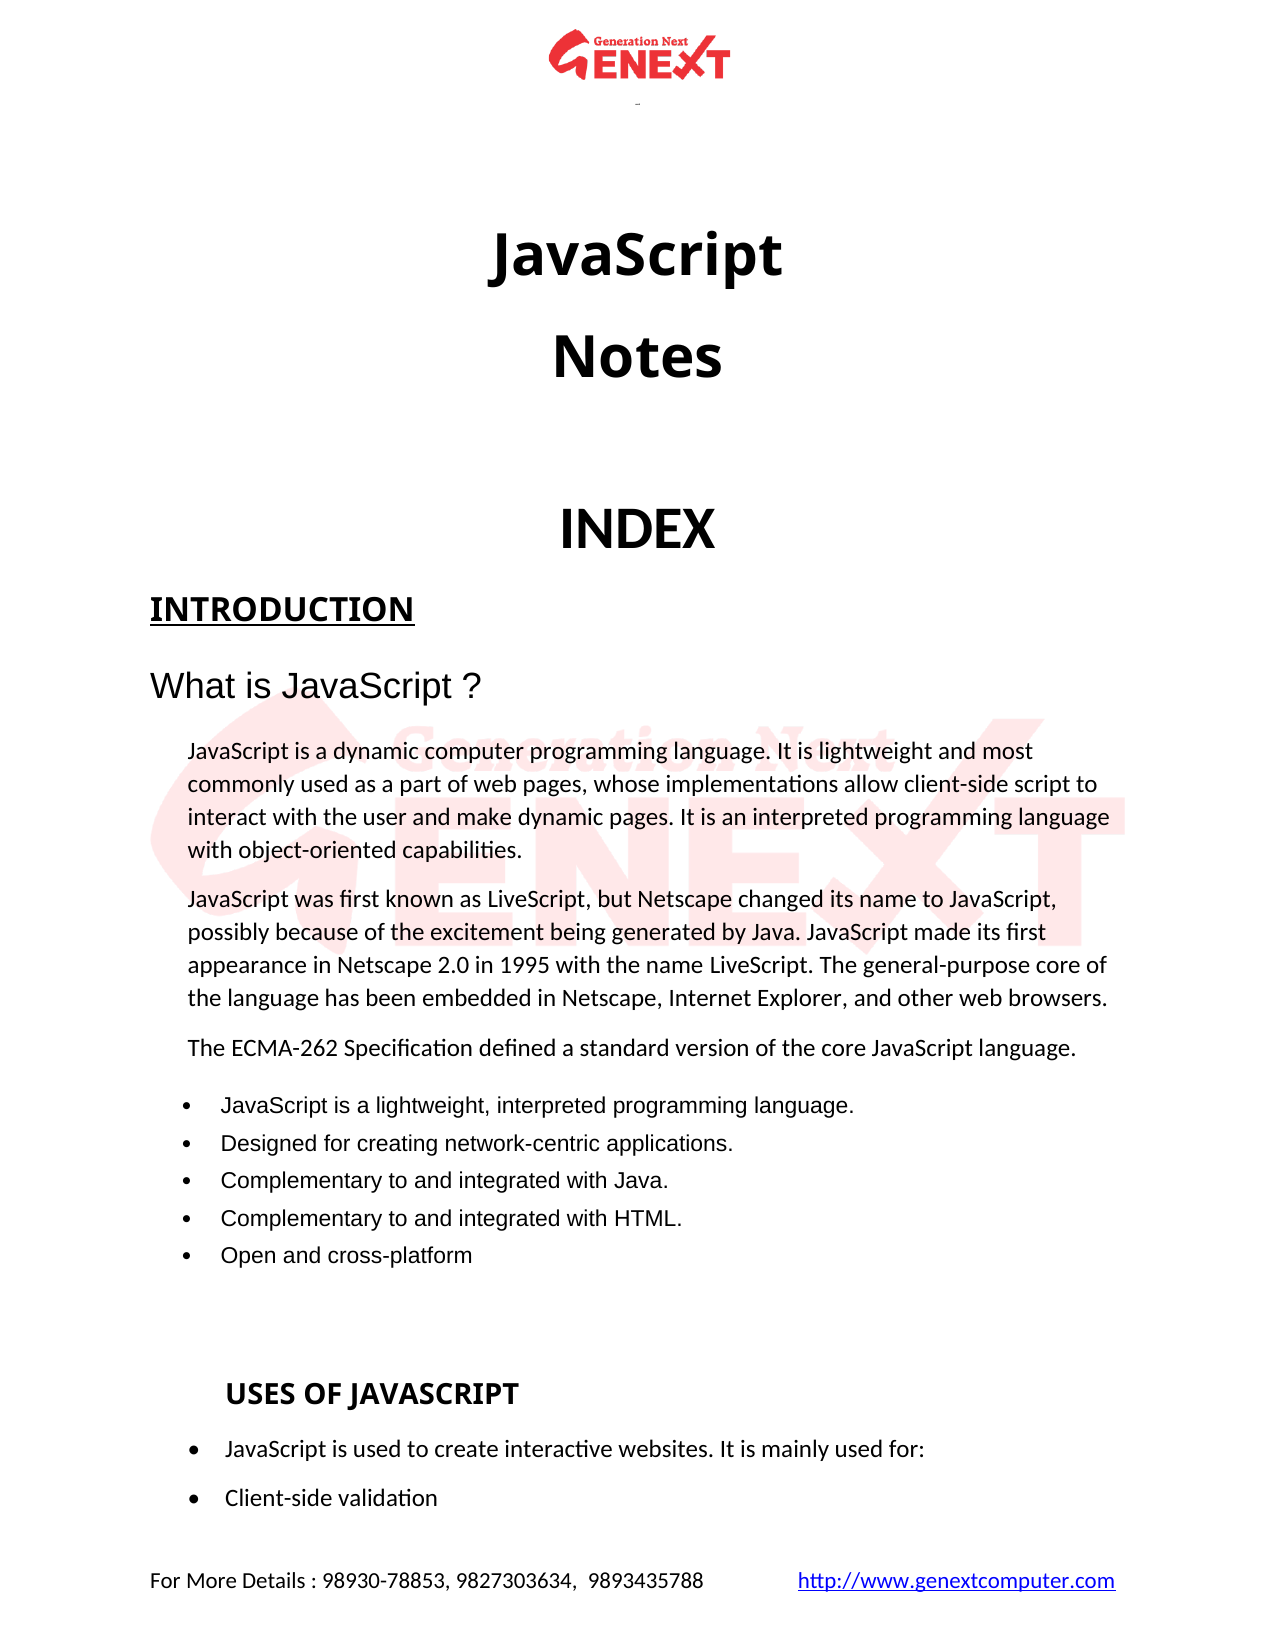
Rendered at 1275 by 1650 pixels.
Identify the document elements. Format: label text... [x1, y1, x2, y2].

text JavaScript [150, 213, 1125, 292]
text INTRODUCTION [150, 586, 1125, 631]
list Designed for creating network-centric applications. [183, 1119, 1125, 1156]
subtitle What is JavaScript ? [150, 664, 1125, 706]
list JavaScript is used to create interactive websites. It is mainly used for: [187, 1433, 1125, 1463]
text Notes [150, 315, 1125, 395]
text The ECMA-262 Specification defined a standard version of the core JavaScript language. [187, 1032, 1125, 1062]
list Open and cross-platform [183, 1231, 1125, 1269]
list Complementary to and integrated with Java. [183, 1156, 1125, 1194]
picture [548, 29, 731, 80]
text INDEX [150, 489, 1125, 563]
list Client-side validation [187, 1482, 1125, 1513]
list Complementary to and integrated with HTML. [183, 1194, 1125, 1231]
text USES OF JAVASCRIPT [225, 1373, 1125, 1413]
text JavaScript was first known as LiveScript, but Netscape changed its name to JavaScript, possibly because of the excitement being generated by Java. JavaScript made its first appearance in Netscape 2.0 in 1995 with the name LiveScript. The general-purpose core of the language has been embedded in Netscape, Internet Explorer, and other web browsers. [187, 883, 1125, 1013]
list JavaScript is a lightweight, interpreted programming language. [183, 1081, 1125, 1119]
text JavaScript is a dynamic computer programming language. It is lightweight and most commonly used as a part of web pages, whose implementations allow client-side script to interact with the user and make dynamic pages. It is an interpreted programming language with object-oriented capabilities. [187, 735, 1125, 864]
